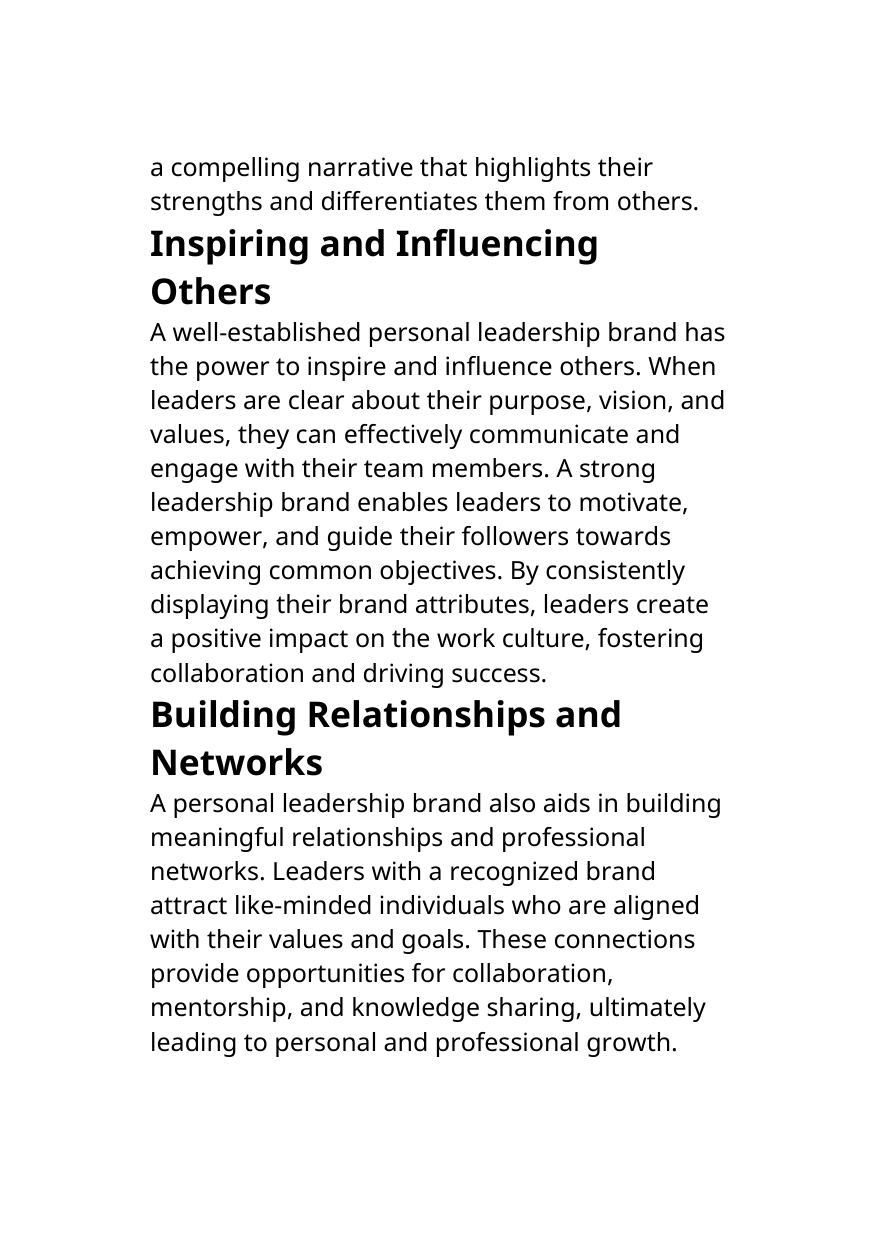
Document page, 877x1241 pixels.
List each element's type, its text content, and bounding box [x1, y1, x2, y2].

subtitle Inspiring and Influencing Others [150, 218, 727, 314]
subtitle Building Relationships and Networks [150, 689, 727, 786]
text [150, 150, 727, 218]
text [150, 786, 727, 1058]
text A well-established personal leadership brand has the power to inspire and influence others. When leaders are clear about their purpose, vision, and values, they can effectively communicate and engage with their team members. A strong leadership brand enables leaders to motivate, empower, and guide their followers towards achieving common objectives. By consistently displaying their brand attributes, leaders create a positive impact on the work culture, fostering collaboration and driving success. [150, 314, 727, 689]
